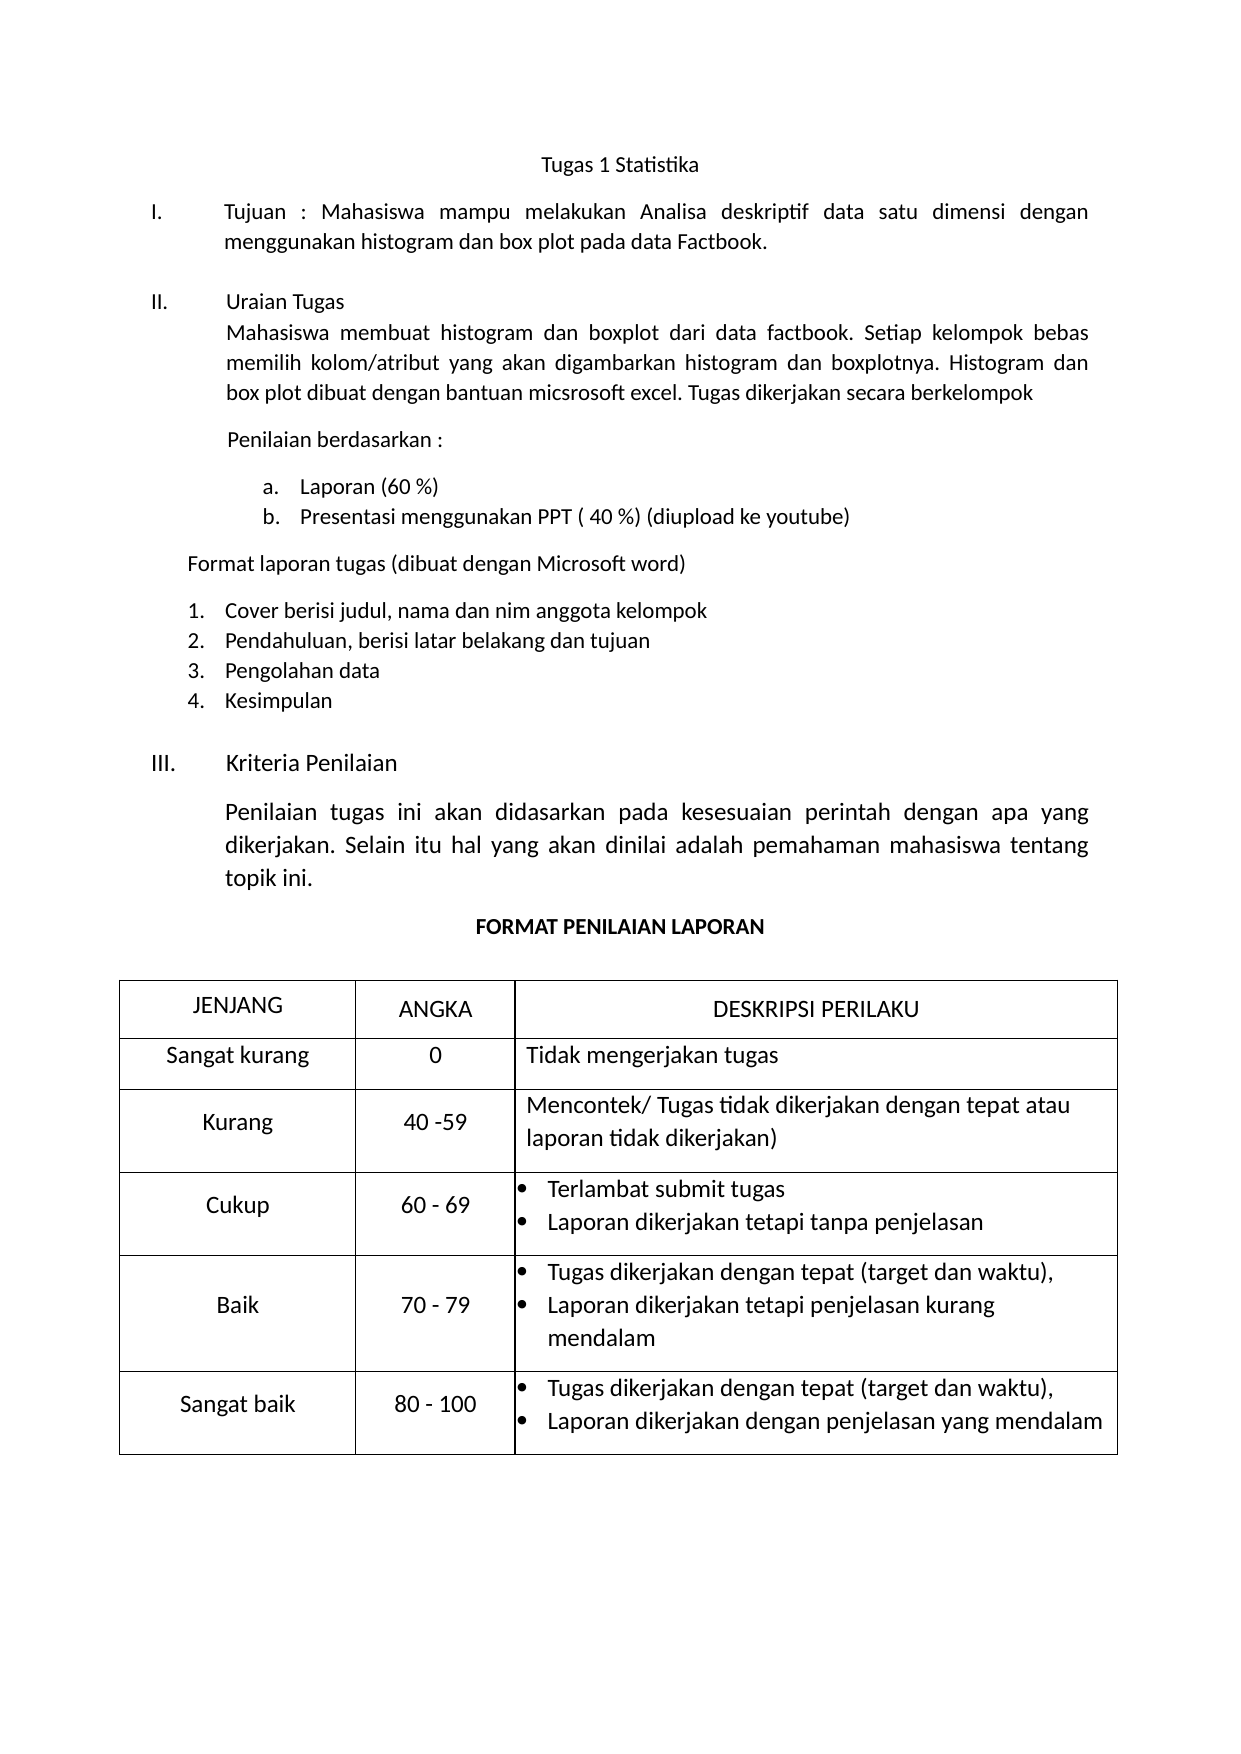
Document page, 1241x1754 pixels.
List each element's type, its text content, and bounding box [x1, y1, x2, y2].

table_cell Sangat baik [120, 1372, 355, 1454]
table_cell 80 - 100 [356, 1372, 514, 1454]
list Kesimpulan [187, 686, 1090, 714]
text Format laporan tugas (dibuat dengan Microsoft word) [150, 549, 1090, 577]
list Laporan (60 %) [262, 472, 1090, 500]
table_cell Tugas dikerjakan dengan tepat (target dan waktu), Laporan dikerjakan tetapi penjelasan kurang mendalam [516, 1256, 1117, 1371]
table_cell 70 - 79 [356, 1256, 514, 1371]
list Kriteria Penilaian [151, 747, 1090, 777]
table_cell Mencontek/ Tugas tidak dikerjakan dengan tepat atau laporan tidak dikerjakan) [516, 1090, 1117, 1172]
list Pengolahan data [187, 656, 1090, 684]
list Cover berisi judul, nama dan nim anggota kelompok [187, 596, 1090, 624]
list Pendahuluan, berisi latar belakang dan tujuan [187, 626, 1090, 654]
table_cell Cukup [120, 1173, 355, 1255]
table_cell Tugas dikerjakan dengan tepat (target dan waktu), Laporan dikerjakan dengan penjelasan yang mendalam [516, 1372, 1117, 1454]
table_cell Baik [120, 1256, 355, 1371]
list Tujuan : Mahasiswa mampu melakukan Analisa deskriptif data satu dimensi dengan menggunakan histogram dan box plot pada data Factbook. [151, 197, 1090, 255]
text Penilaian tugas ini akan didasarkan pada kesesuaian perintah dengan apa yang dikerjakan. Selain itu hal yang akan dinilai adalah pemahaman mahasiswa tentang topik ini. [225, 796, 1090, 893]
text Tugas 1 Statistika [150, 150, 1090, 178]
table_header JENJANG [120, 981, 355, 1038]
table_cell 40 -59 [356, 1090, 514, 1172]
table_cell Terlambat submit tugas Laporan dikerjakan tetapi tanpa penjelasan [516, 1173, 1117, 1255]
table_header ANGKA [356, 981, 514, 1038]
table_cell Tidak mengerjakan tugas [516, 1039, 1117, 1088]
table_cell Sangat kurang [120, 1039, 355, 1088]
text Penilaian berdasarkan : [150, 425, 1090, 453]
list Presentasi menggunakan PPT ( 40 %) (diupload ke youtube) [262, 502, 1090, 530]
table_header DESKRIPSI PERILAKU [516, 981, 1117, 1038]
table_cell Kurang [120, 1090, 355, 1172]
table_cell 0 [356, 1039, 514, 1088]
list Mahasiswa membuat histogram dan boxplot dari data factbook. Setiap kelompok bebas memilih kolom/atribut yang akan digambarkan histogram dan boxplotnya. Histogram dan box plot dibuat dengan bantuan micsrosoft excel. Tugas dikerjakan secara berkelompok [226, 318, 1090, 406]
table_cell 60 - 69 [356, 1173, 514, 1255]
list Uraian Tugas [151, 287, 1090, 316]
text FORMAT PENILAIAN LAPORAN [150, 912, 1090, 940]
